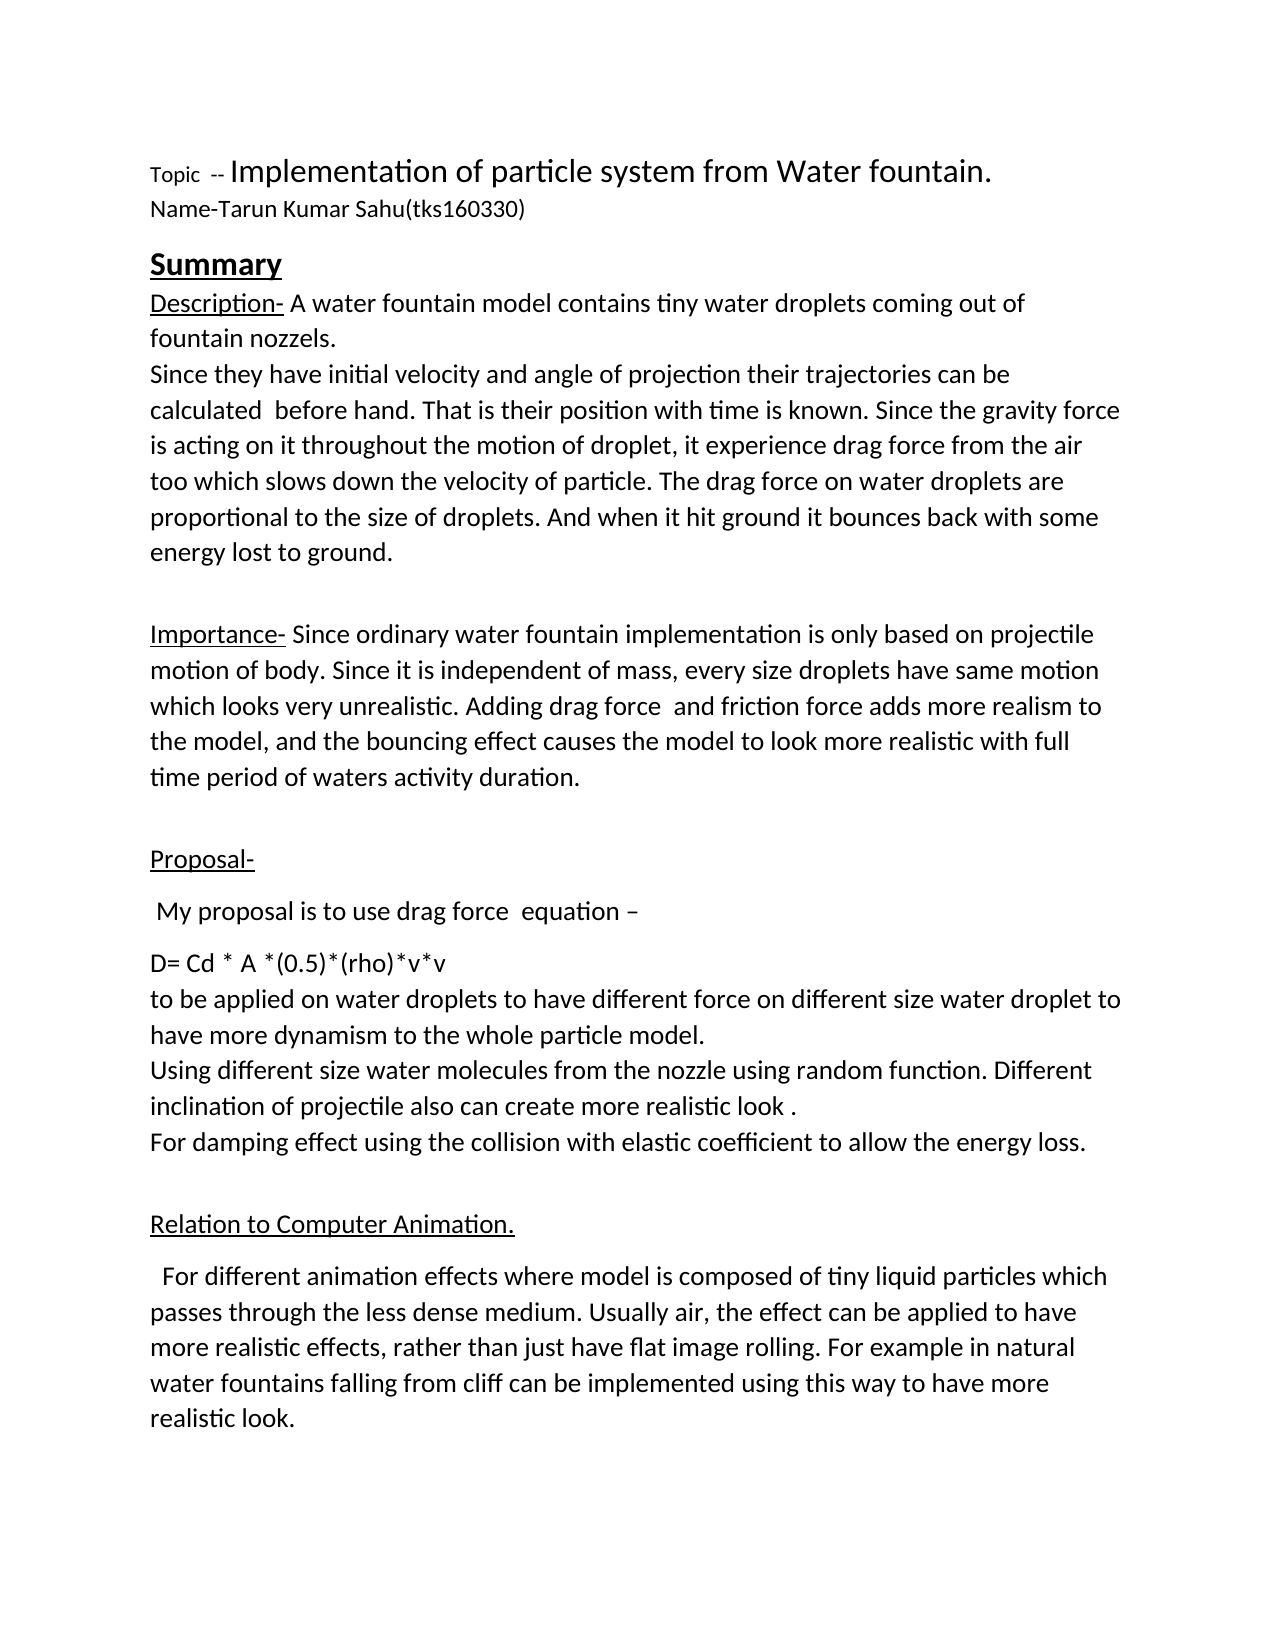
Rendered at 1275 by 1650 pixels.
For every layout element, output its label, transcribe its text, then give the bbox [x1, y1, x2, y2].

text D= Cd * A *(0.5)*(rho)*v*v to be applied on water droplets to have different force on different size water droplet to have more dynamism to the whole particle model. Using different size water molecules from the nozzle using random function. Different inclination of projectile also can create more realistic look . For damping effect using the collision with elastic coefficient to allow the energy loss. [150, 947, 1125, 1188]
text Importance- Since ordinary water fountain implementation is only based on projectile motion of body. Since it is independent of mass, every size droplets have same motion which looks very unrealistic. Adding drag force and friction force adds more realism to the model, and the bouncing effect causes the model to look more realistic with full time period of waters activity duration. [150, 617, 1125, 823]
text Relation to Computer Animation. [150, 1207, 1125, 1240]
text Proposal- [150, 842, 1125, 875]
text My proposal is to use drag force equation – [150, 894, 1125, 927]
text Summary Description- A water fountain model contains tiny water droplets coming out of fountain nozzels. Since they have initial velocity and angle of projection their trajectories can be calculated before hand. That is their position with time is known. Since the gravity force is acting on it throughout the motion of droplet, it experience drag force from the air too which slows down the velocity of particle. The drag force on water droplets are proportional to the size of droplets. And when it hit ground it bounces back with some energy lost to ground. [150, 243, 1125, 599]
text For different animation effects where model is composed of tiny liquid particles which passes through the less dense medium. Usually air, the effect can be applied to have more realistic effects, rather than just have flat image rolling. For example in natural water fountains falling from cliff can be implemented using this way to have more realistic look. [150, 1259, 1125, 1465]
text Topic -- Implementation of particle system from Water fountain. Name-Tarun Kumar Sahu(tks160330) [150, 150, 1125, 224]
